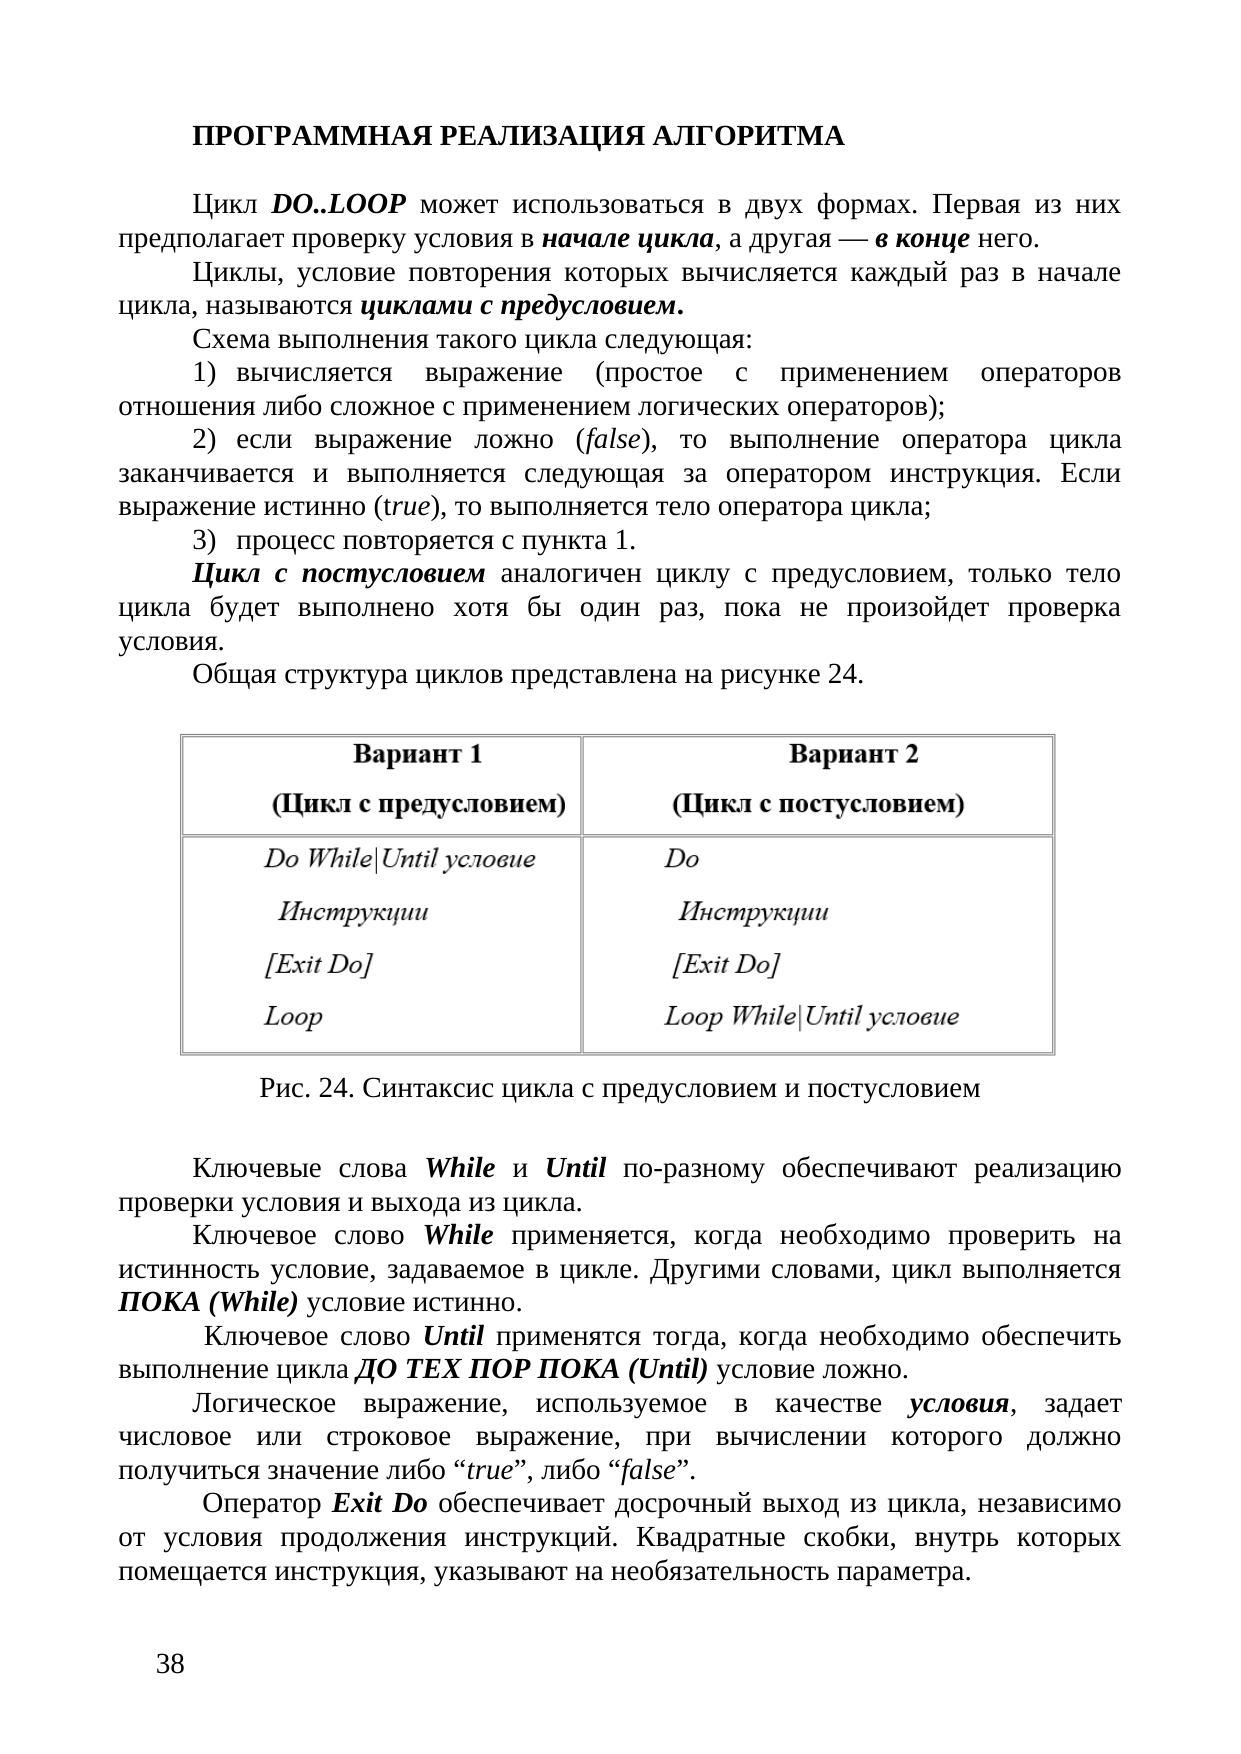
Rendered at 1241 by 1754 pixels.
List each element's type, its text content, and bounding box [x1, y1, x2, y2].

text Цикл с постусловием аналогичен циклу с предусловием, только тело цикла будет выполнено хотя бы один раз, пока не произойдет проверка условия. [118, 556, 1122, 656]
text Рис. 24. Синтаксис цикла с предусловием и постусловием [118, 1071, 1122, 1104]
text Схема выполнения такого цикла следующая: [118, 321, 1122, 354]
text Циклы, условие повторения которых вычисляется каждый раз в начале цикла, называются циклами с предусловием. [118, 254, 1122, 321]
text Ключевое слово Until применятся тогда, когда необходимо обеспечить выполнение цикла ДО ТЕХ ПОР ПОКА (Until) условие ложно. [118, 1318, 1122, 1385]
text 3) процесс повторяется с пункта 1. [118, 522, 1122, 556]
picture [168, 723, 1072, 1071]
text Ключевые слова While и Until по-разному обеспечивают реализацию проверки условия и выхода из цикла. [118, 1150, 1122, 1217]
text Общая структура циклов представлена на рисунке 24. [118, 656, 1122, 690]
text Цикл DO..LOOP может использоваться в двух формах. Первая из них предполагает проверку условия в начале цикла, а другая — в конце него. [118, 187, 1122, 254]
text 1) вычисляется выражение (простое с применением операторов отношения либо сложное с применением логических операторов); [118, 354, 1122, 421]
text 2) если выражение ложно (false), то выполнение оператора цикла заканчивается и выполняется следующая за оператором инструкция. Если выражение истинно (true), то выполняется тело оператора цикла; [118, 421, 1122, 522]
text Оператор Exit Do обеспечивает досрочный выход из цикла, независимо от условия продолжения инструкций. Квадратные скобки, внутрь которых помещается инструкция, указывают на необязательность параметра. [118, 1486, 1122, 1586]
subtitle ПРОГРАММНАЯ РЕАЛИЗАЦИЯ АЛГОРИТМА [118, 118, 1122, 152]
text Ключевое слово While применяется, когда необходимо проверить на истинность условие, задаваемое в цикле. Другими словами, цикл выполняется ПОКА (While) условие истинно. [118, 1217, 1122, 1318]
text Логическое выражение, используемое в качестве условия, задает числовое или строковое выражение, при вычислении которого должно получиться значение либо “true”, либо “false”. [118, 1385, 1122, 1486]
